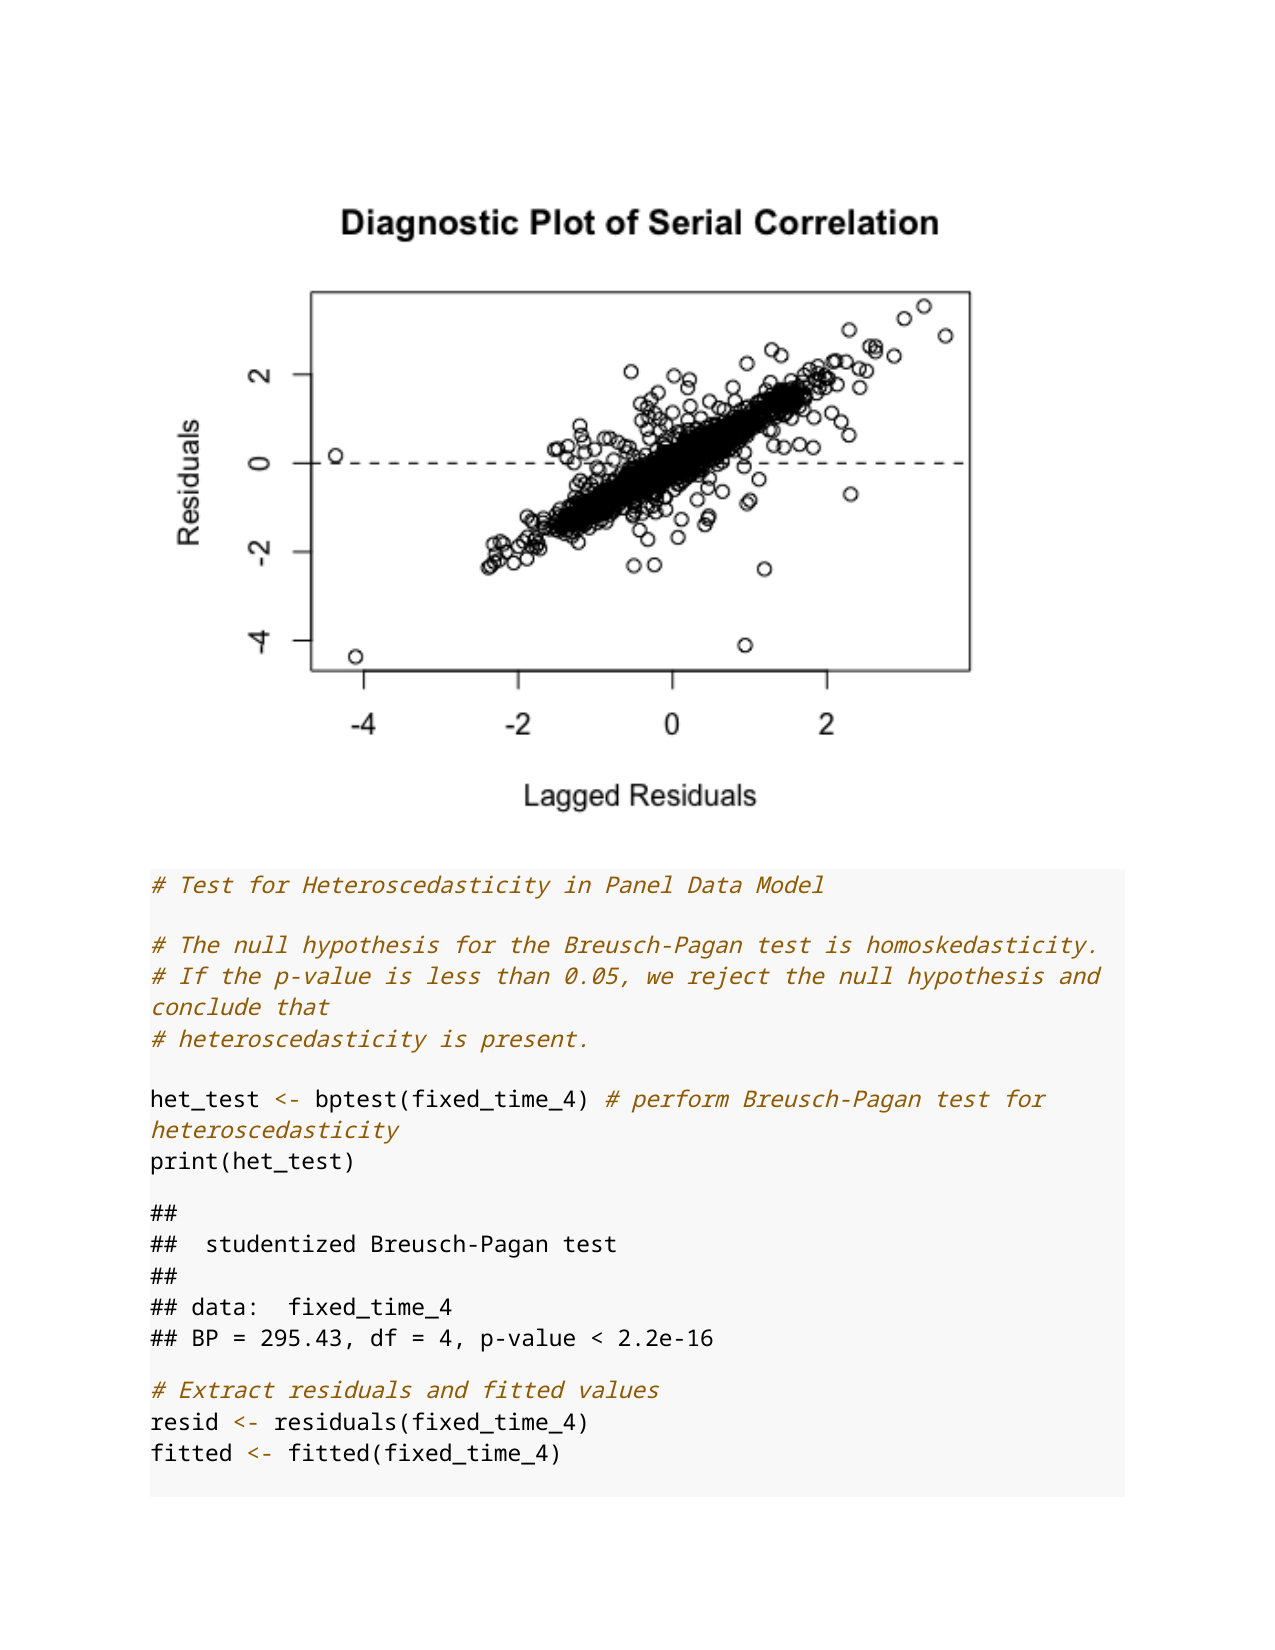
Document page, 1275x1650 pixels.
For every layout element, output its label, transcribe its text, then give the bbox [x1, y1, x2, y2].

picture [168, 150, 1044, 850]
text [150, 1374, 1125, 1497]
text ## ## studentized Breusch-Pagan test ## ## data: fixed_time_4 ## BP = 295.43, df = 4, p-value < 2.2e-16 [150, 1197, 1125, 1353]
text # Test for Heteroscedasticity in Panel Data Model # The null hypothesis for the Breusch-Pagan test is homoskedasticity. # If the p-value is less than 0.05, we reject the null hypothesis and conclude that # heteroscedasticity is present. het_test <- bptest(fixed_time_4) # perform Breusch-Pagan test for heteroscedasticity print(het_test) [150, 869, 1125, 1176]
